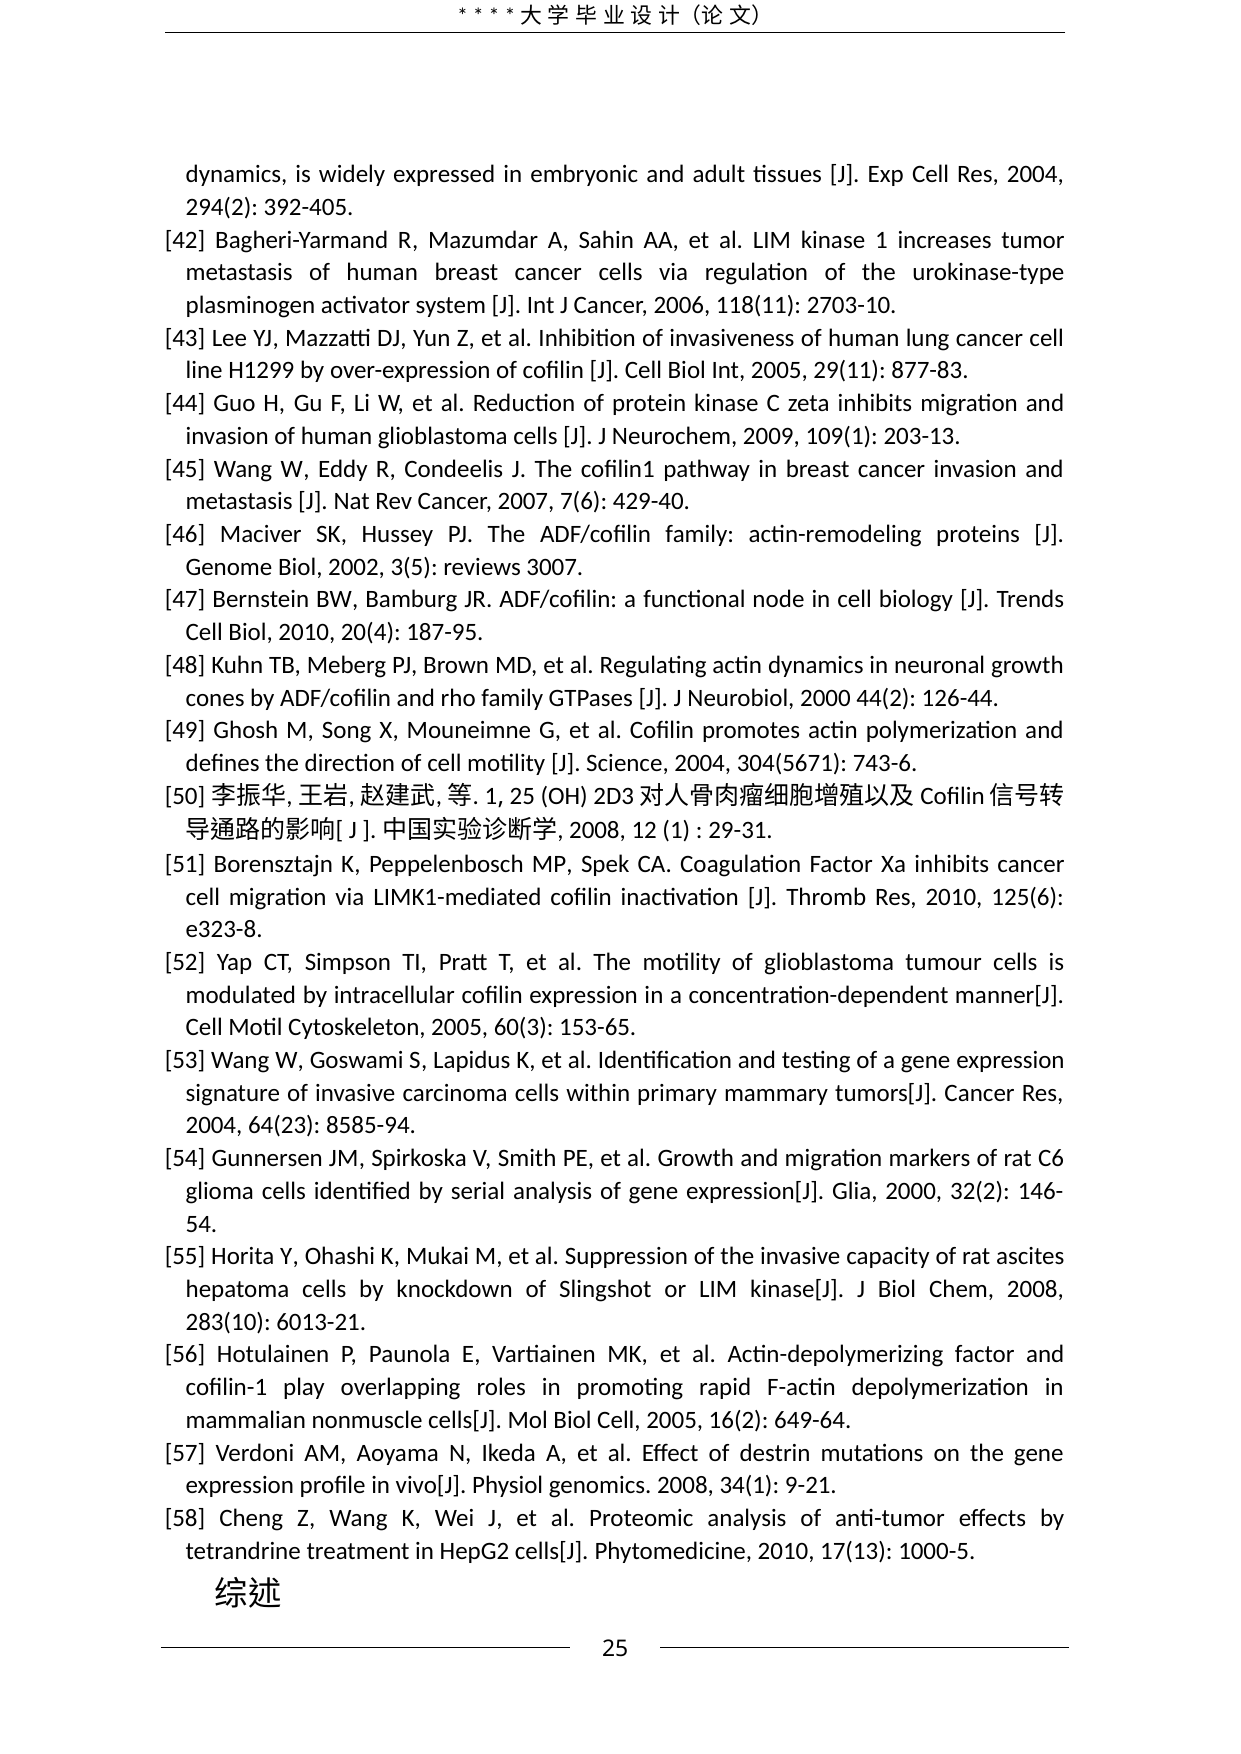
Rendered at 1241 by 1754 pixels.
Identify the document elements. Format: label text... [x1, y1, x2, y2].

text [55] Horita Y, Ohashi K, Mukai M, et al. Suppression of the invasive capacity of rat ascites hepatoma cells by knockdown of Slingshot or LIM kinase[J]. J Biol Chem, 2008, 283(10): 6013-21. [164, 1238, 1065, 1336]
text [44] Guo H, Gu F, Li W, et al. Reduction of protein kinase C zeta inhibits migration and invasion of human glioblastoma cells [J]. J Neurochem, 2009, 109(1): 203-13. [164, 385, 1065, 451]
text [58] Cheng Z, Wang K, Wei J, et al. Proteomic analysis of anti-tumor effects by tetrandrine treatment in HepG2 cells[J]. Phytomedicine, 2010, 17(13): 1000-5. [164, 1500, 1065, 1565]
text 综述 [164, 1565, 1065, 1614]
text [42] Bagheri-Yarmand R, Mazumdar A, Sahin AA, et al. LIM kinase 1 increases tumor metastasis of human breast cancer cells via regulation of the urokinase-type plasminogen activator system [J]. Int J Cancer, 2006, 118(11): 2703-10. [164, 222, 1065, 320]
text [52] Yap CT, Simpson TI, Pratt T, et al. The motility of glioblastoma tumour cells is modulated by intracellular cofilin expression in a concentration-dependent manner[J]. Cell Motil Cytoskeleton, 2005, 60(3): 153-65. [164, 944, 1065, 1042]
text [48] Kuhn TB, Meberg PJ, Brown MD, et al. Regulating actin dynamics in neuronal growth cones by ADF/cofilin and rho family GTPases [J]. J Neurobiol, 2000 44(2): 126-44. [164, 647, 1065, 712]
text [43] Lee YJ, Mazzatti DJ, Yun Z, et al. Inhibition of invasiveness of human lung cancer cell line H1299 by over-expression of cofilin [J]. Cell Biol Int, 2005, 29(11): 877-83. [164, 320, 1065, 385]
text [51] Borensztajn K, Peppelenbosch MP, Spek CA. Coagulation Factor Xa inhibits cancer cell migration via LIMK1-mediated cofilin inactivation [J]. Thromb Res, 2010, 125(6): e323-8. [164, 846, 1065, 944]
text [49] Ghosh M, Song X, Mouneimne G, et al. Cofilin promotes actin polymerization and defines the direction of cell motility [J]. Science, 2004, 304(5671): 743-6. [164, 712, 1065, 778]
text [50] 李振华, 王岩, 赵建武, 等. 1, 25 (OH) 2D3对人骨肉瘤细胞增殖以及Cofilin信号转导通路的影响[ J ]. 中国实验诊断学, 2008, 12 (1) : 29-31. [164, 778, 1065, 846]
text [53] Wang W, Goswami S, Lapidus K, et al. Identification and testing of a gene expression signature of invasive carcinoma cells within primary mammary tumors[J]. Cancer Res, 2004, 64(23): 8585-94. [164, 1042, 1065, 1140]
text [46] Maciver SK, Hussey PJ. The ADF/cofilin family: actin-remodeling proteins [J]. Genome Biol, 2002, 3(5): reviews 3007. [164, 516, 1065, 581]
text [45] Wang W, Eddy R, Condeelis J. The cofilin1 pathway in breast cancer invasion and metastasis [J]. Nat Rev Cancer, 2007, 7(6): 429-40. [164, 451, 1065, 516]
text [47] Bernstein BW, Bamburg JR. ADF/cofilin: a functional node in cell biology [J]. Trends Cell Biol, 2010, 20(4): 187-95. [164, 581, 1065, 647]
text [54] Gunnersen JM, Spirkoska V, Smith PE, et al. Growth and migration markers of rat C6 glioma cells identified by serial analysis of gene expression[J]. Glia, 2000, 32(2): 146-54. [164, 1140, 1065, 1238]
text [57] Verdoni AM, Aoyama N, Ikeda A, et al. Effect of destrin mutations on the gene expression profile in vivo[J]. Physiol genomics. 2008, 34(1): 9-21. [164, 1434, 1065, 1500]
text [56] Hotulainen P, Paunola E, Vartiainen MK, et al. Actin-depolymerizing factor and cofilin-1 play overlapping roles in promoting rapid F-actin depolymerization in mammalian nonmuscle cells[J]. Mol Biol Cell, 2005, 16(2): 649-64. [164, 1336, 1065, 1434]
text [164, 156, 1065, 222]
